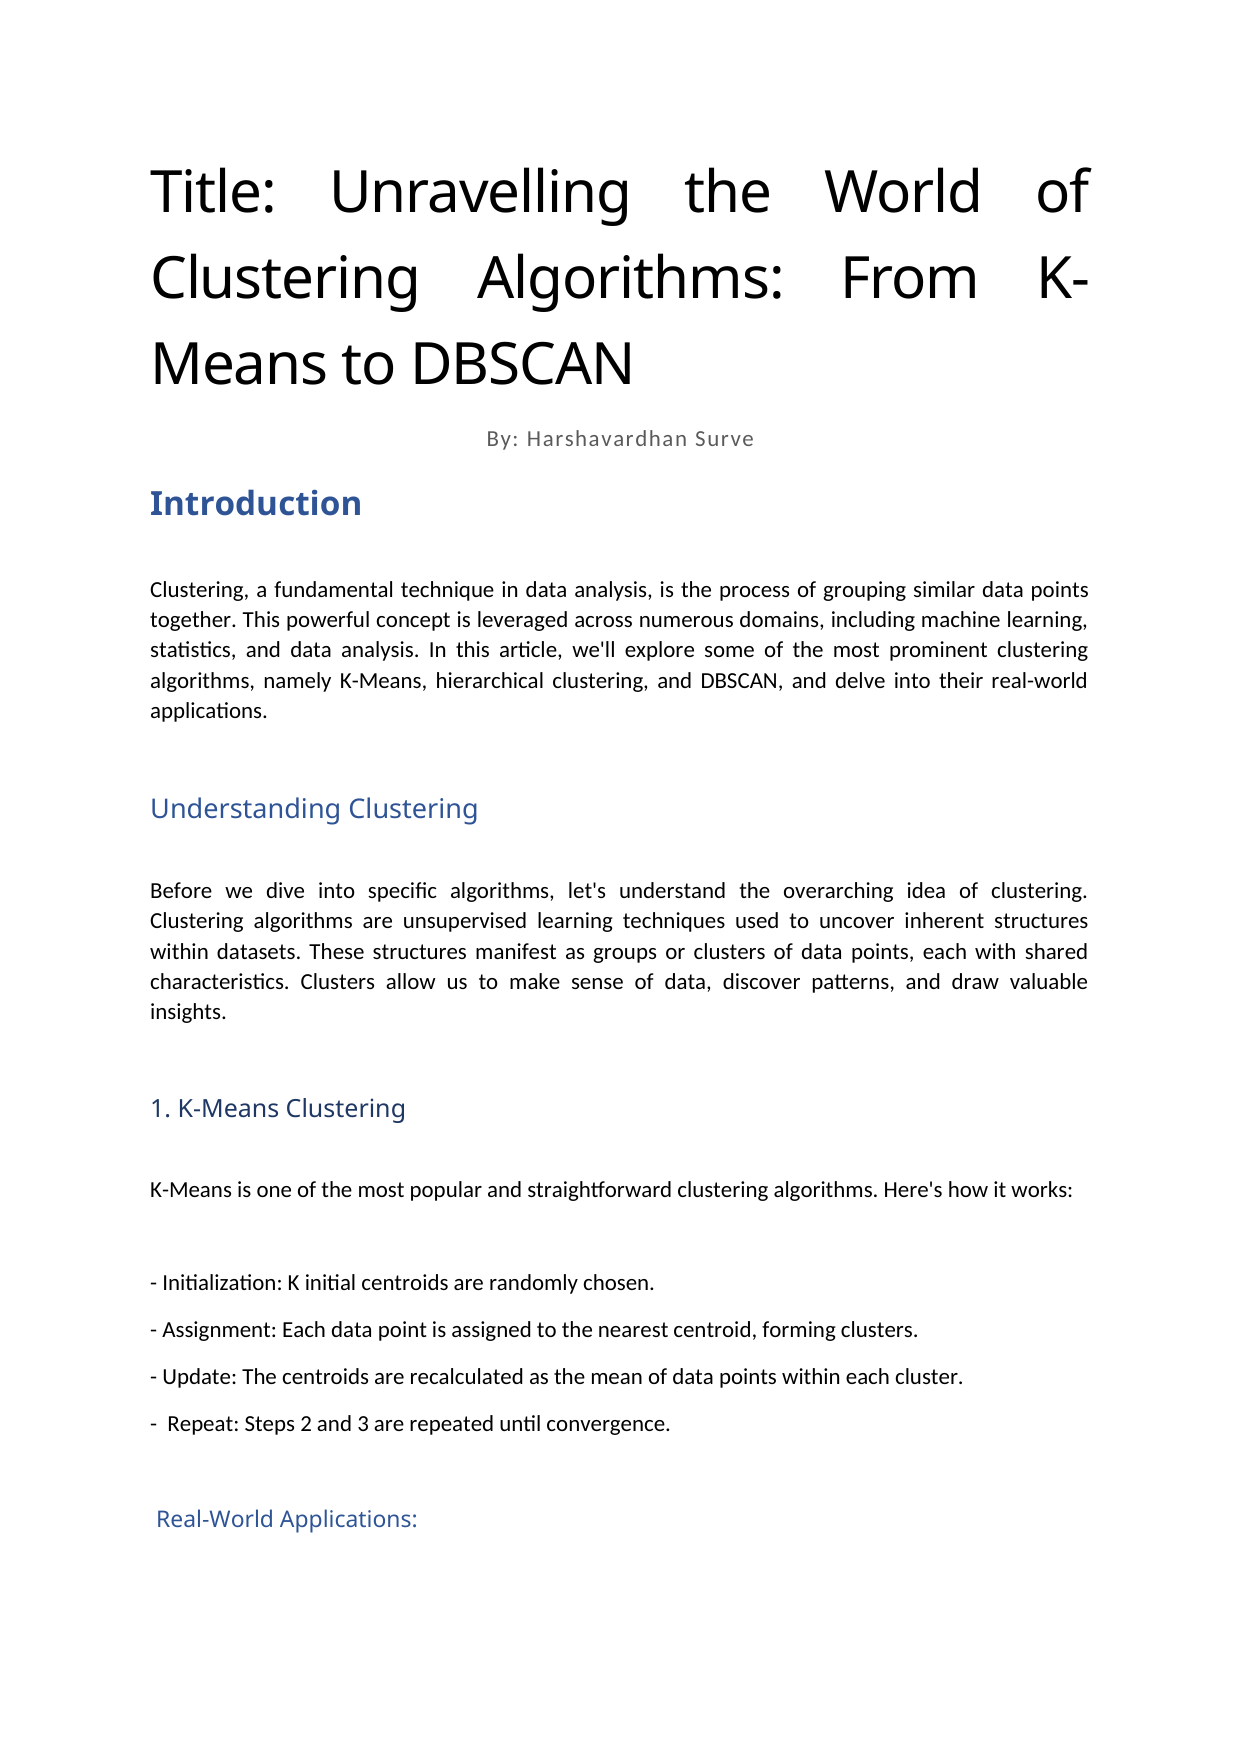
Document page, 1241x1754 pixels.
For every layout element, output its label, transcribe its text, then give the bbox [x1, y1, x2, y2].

subtitle Real-World Applications: [150, 1503, 1090, 1534]
text Clustering, a fundamental technique in data analysis, is the process of grouping similar data points together. This powerful concept is leveraged across numerous domains, including machine learning, statistics, and data analysis. In this article, we'll explore some of the most prominent clustering algorithms, namely K-Means, hierarchical clustering, and DBSCAN, and delve into their real-world applications. [150, 575, 1090, 724]
text - Repeat: Steps 2 and 3 are repeated until convergence. [150, 1409, 1090, 1437]
subtitle Understanding Clustering [150, 790, 1090, 827]
text K-Means is one of the most popular and straightforward clustering algorithms. Here's how it works: [150, 1175, 1090, 1203]
subtitle Introduction [150, 479, 1090, 525]
subtitle By: Harshavardhan Surve [150, 424, 1090, 452]
subtitle 1. K-Means Clustering [150, 1091, 1090, 1125]
text - Update: The centroids are recalculated as the mean of data points within each cluster. [150, 1362, 1090, 1390]
text - Initialization: K initial centroids are randomly chosen. [150, 1268, 1090, 1296]
text - Assignment: Each data point is assigned to the nearest centroid, forming clusters. [150, 1315, 1090, 1343]
text Title: Unravelling the World of Clustering Algorithms: From K-Means to DBSCAN [150, 150, 1090, 401]
text Before we dive into specific algorithms, let's understand the overarching idea of clustering. Clustering algorithms are unsupervised learning techniques used to uncover inherent structures within datasets. These structures manifest as groups or clusters of data points, each with shared characteristics. Clusters allow us to make sense of data, discover patterns, and draw valuable insights. [150, 876, 1090, 1025]
